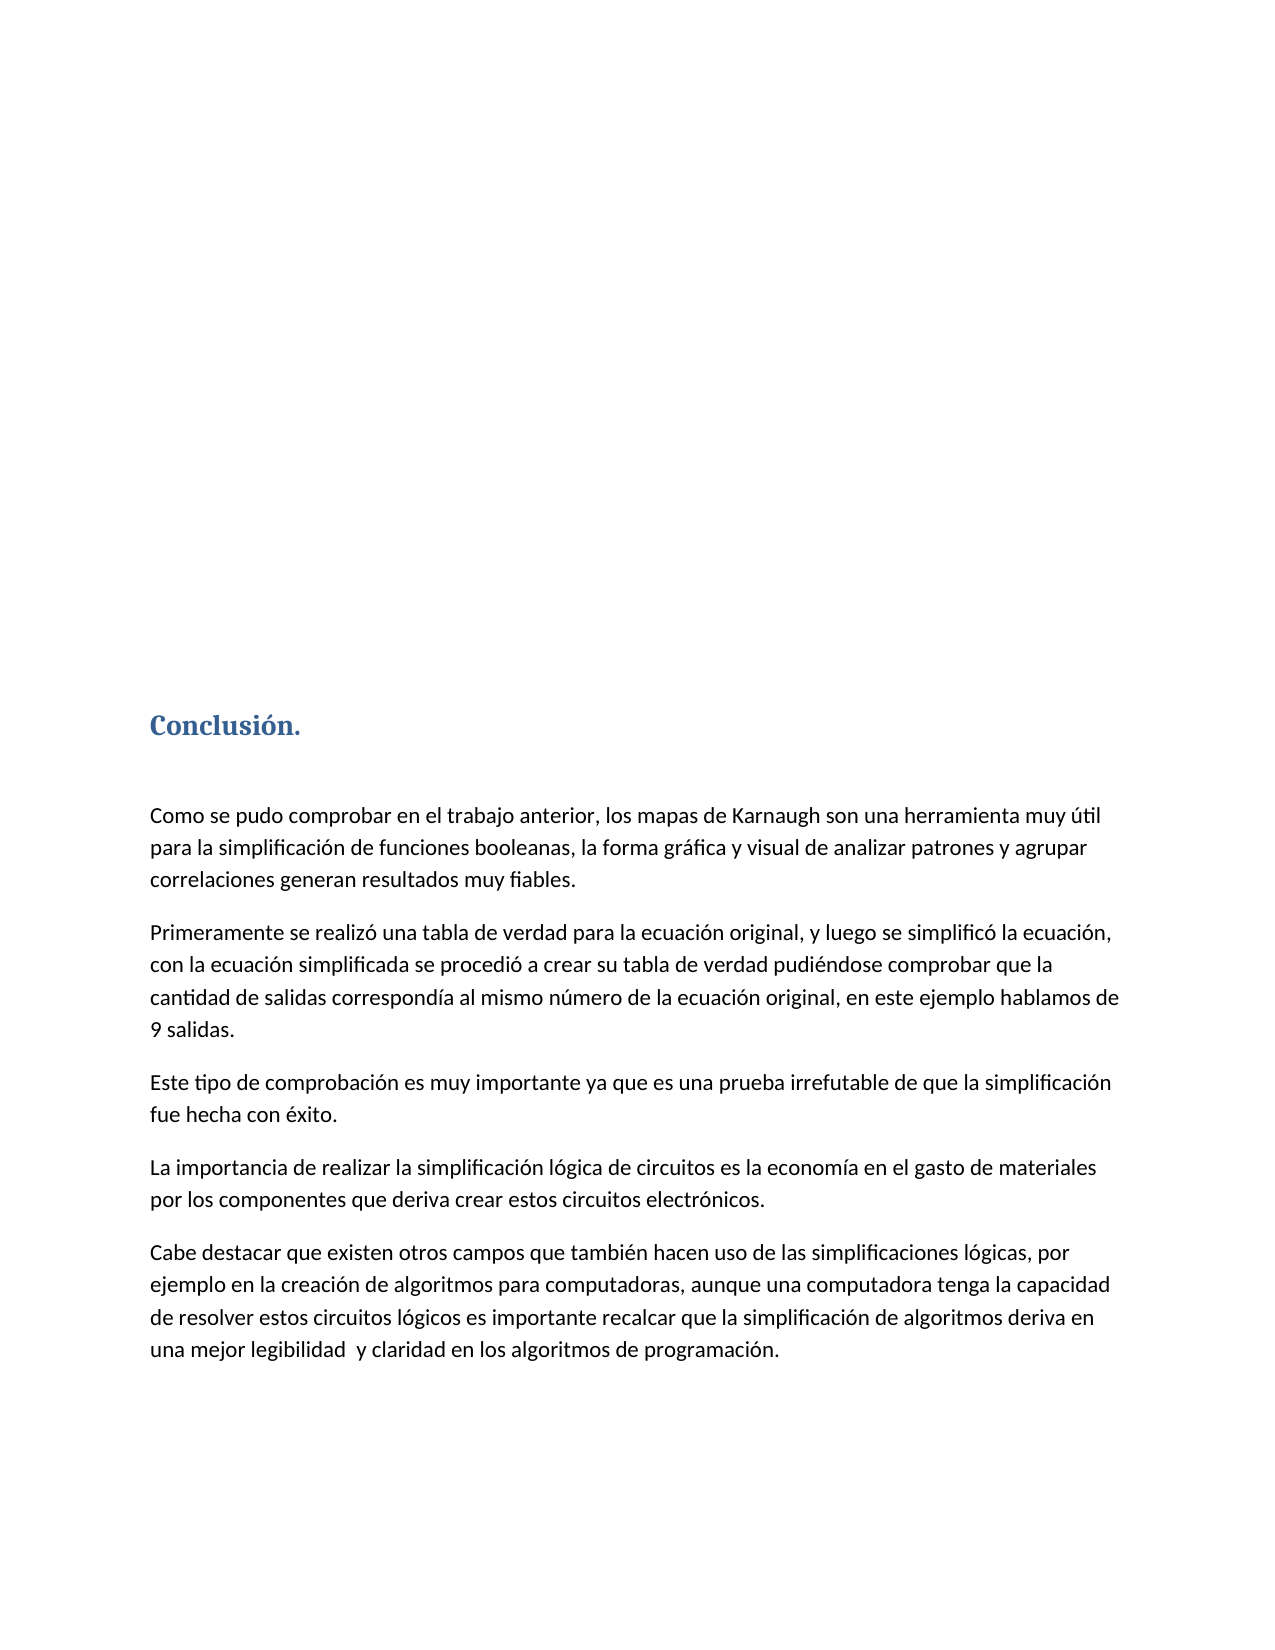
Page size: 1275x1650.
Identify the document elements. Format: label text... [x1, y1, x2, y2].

text Este tipo de comprobación es muy importante ya que es una prueba irrefutable de que la simplificación fue hecha con éxito. [150, 1068, 1125, 1128]
text Como se pudo comprobar en el trabajo anterior, los mapas de Karnaugh son una herramienta muy útil para la simplificación de funciones booleanas, la forma gráfica y visual de analizar patrones y agrupar correlaciones generan resultados muy fiables. [150, 801, 1125, 893]
text La importancia de realizar la simplificación lógica de circuitos es la economía en el gasto de materiales por los componentes que deriva crear estos circuitos electrónicos. [150, 1153, 1125, 1213]
text Cabe destacar que existen otros campos que también hacen uso de las simplificaciones lógicas, por ejemplo en la creación de algoritmos para computadoras, aunque una computadora tenga la capacidad de resolver estos circuitos lógicos es importante recalcar que la simplificación de algoritmos deriva en una mejor legibilidad y claridad en los algoritmos de programación. [150, 1238, 1125, 1363]
text Primeramente se realizó una tabla de verdad para la ecuación original, y luego se simplificó la ecuación, con la ecuación simplificada se procedió a crear su tabla de verdad pudiéndose comprobar que la cantidad de salidas correspondía al mismo número de la ecuación original, en este ejemplo hablamos de 9 salidas. [150, 918, 1125, 1043]
subtitle Conclusión. [150, 709, 1125, 743]
